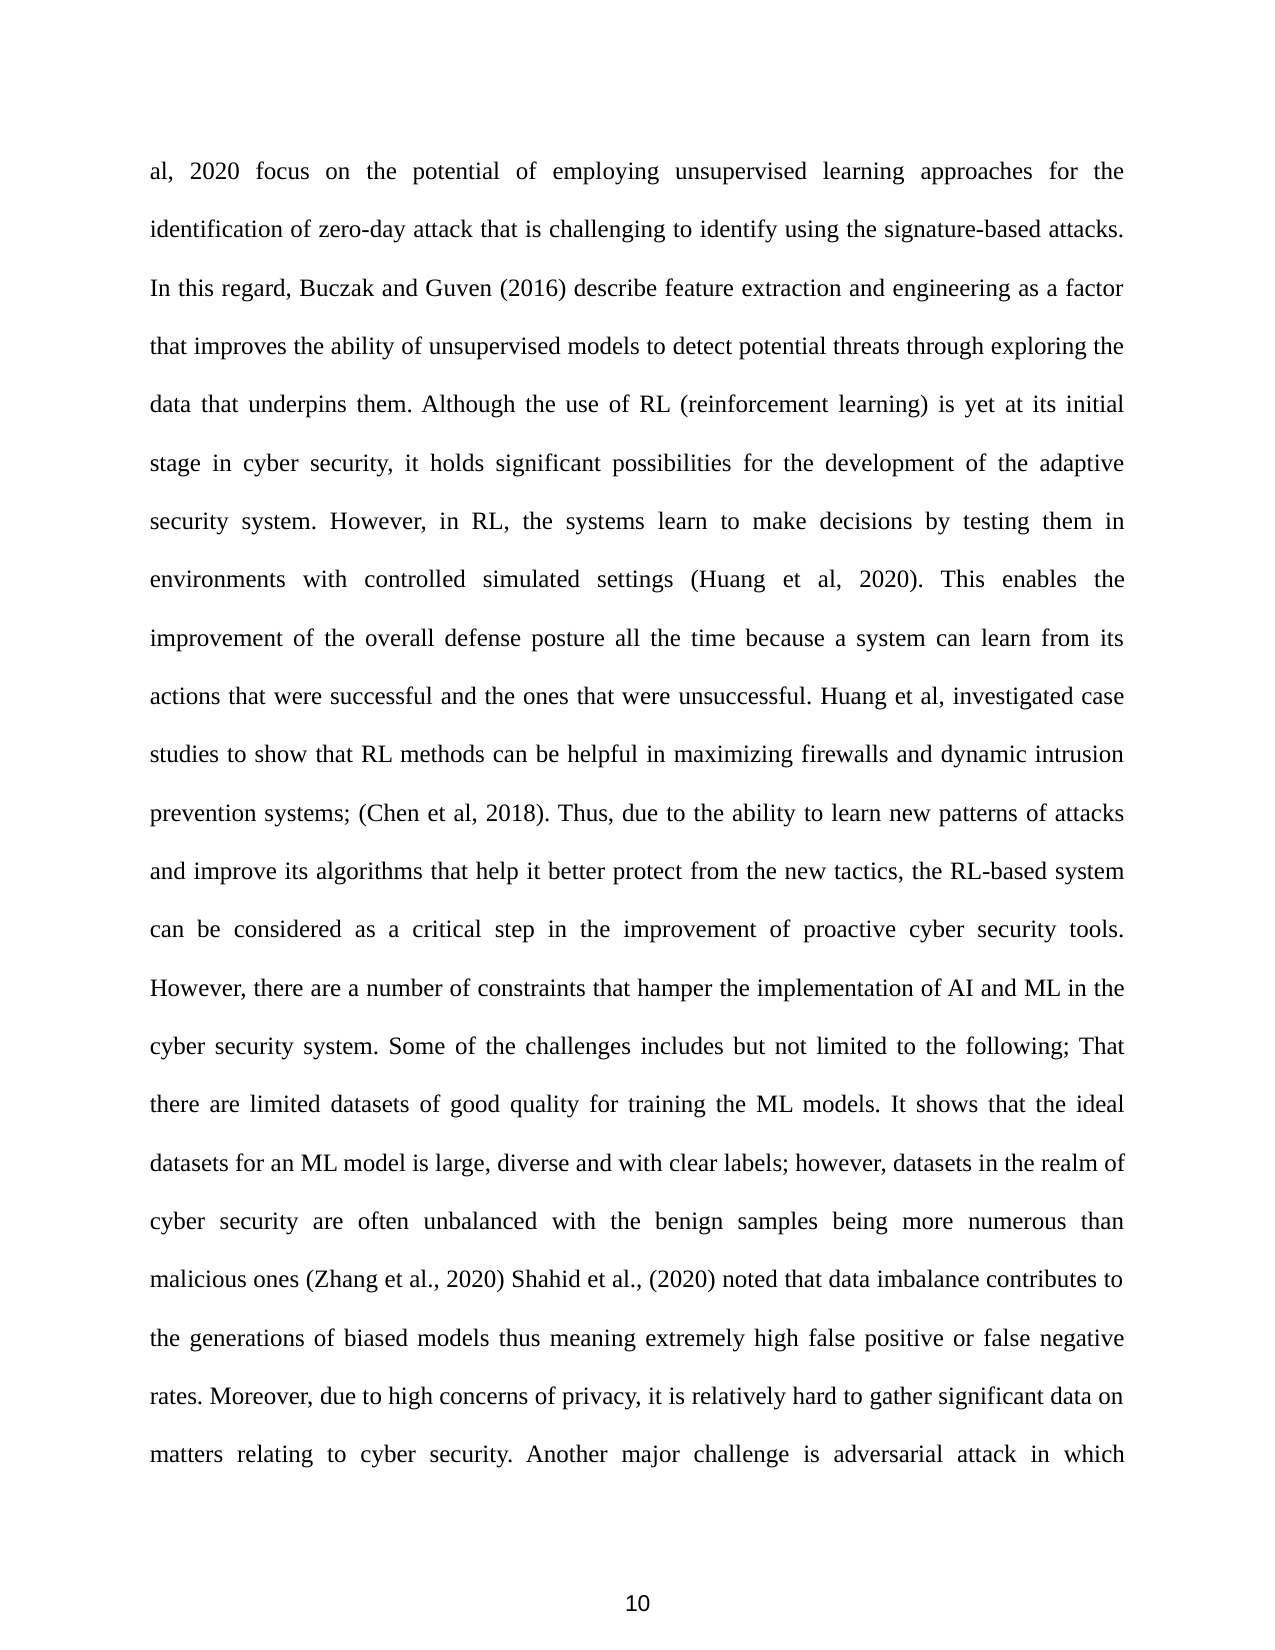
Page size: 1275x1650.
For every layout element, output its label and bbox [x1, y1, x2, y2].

text [148, 156, 1126, 1468]
